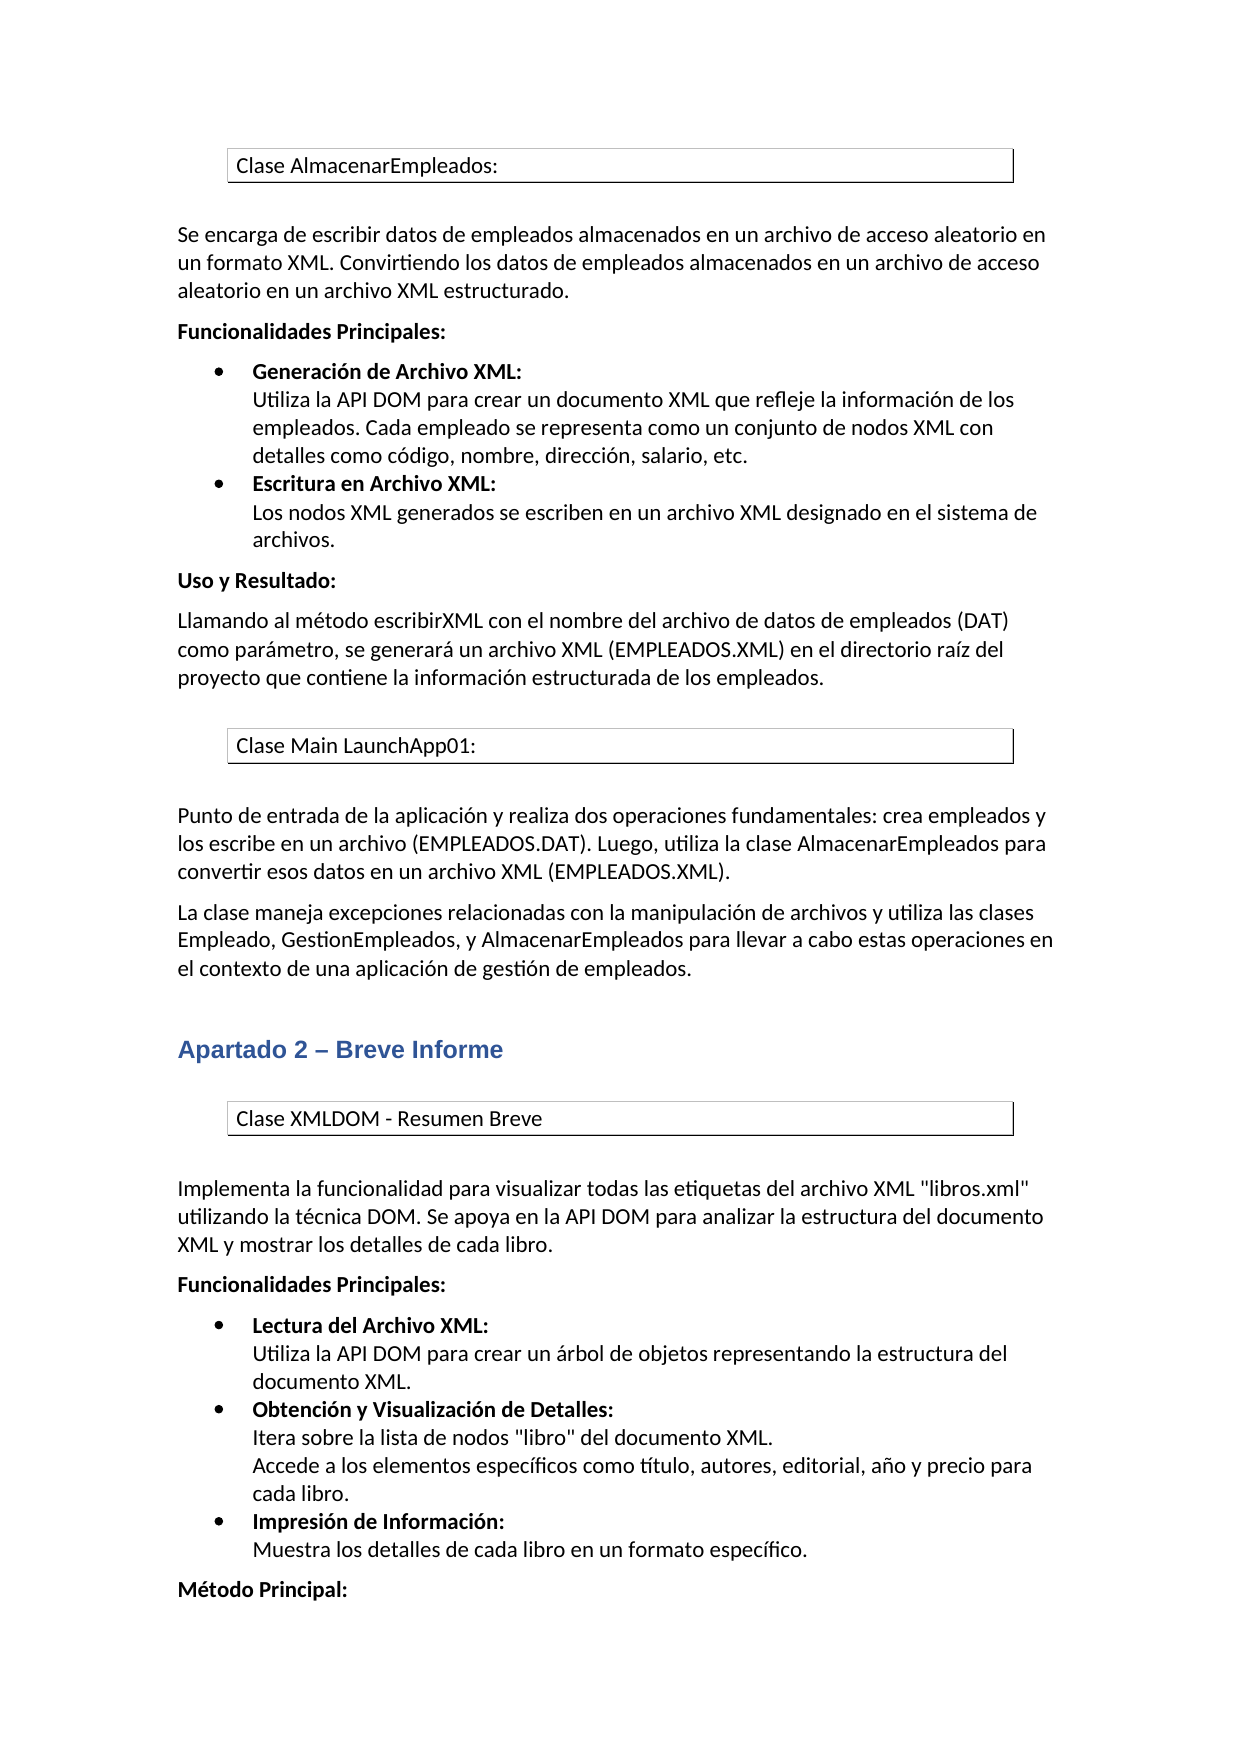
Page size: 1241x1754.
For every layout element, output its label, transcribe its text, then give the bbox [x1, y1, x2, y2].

list Impresión de Información: [215, 1507, 1063, 1535]
list Generación de Archivo XML: [215, 357, 1063, 386]
text Uso y Resultado: [177, 566, 1063, 594]
text La clase maneja excepciones relacionadas con la manipulación de archivos y utiliza las clases Empleado, GestionEmpleados, y AlmacenarEmpleados para llevar a cabo estas operaciones en el contexto de una aplicación de gestión de empleados. [177, 898, 1063, 982]
list Muestra los detalles de cada libro en un formato específico. [252, 1535, 1063, 1563]
list Utiliza la API DOM para crear un documento XML que refleje la información de los empleados. Cada empleado se representa como un conjunto de nodos XML con detalles como código, nombre, dirección, salario, etc. [252, 386, 1063, 469]
list Escritura en Archivo XML: [215, 469, 1063, 498]
text Funcionalidades Principales: [177, 1270, 1063, 1298]
list Obtención y Visualización de Detalles: [215, 1395, 1063, 1423]
text Método Principal: [177, 1576, 1063, 1603]
text Llamando al método escribirXML con el nombre del archivo de datos de empleados (DAT) como parámetro, se generará un archivo XML (EMPLEADOS.XML) en el directorio raíz del proyecto que contiene la información estructurada de los empleados. [177, 607, 1063, 691]
list Accede a los elementos específicos como título, autores, editorial, año y precio para cada libro. [252, 1451, 1063, 1507]
text Clase AlmacenarEmpleados: [228, 149, 1012, 181]
list Itera sobre la lista de nodos "libro" del documento XML. [252, 1423, 1063, 1451]
list Lectura del Archivo XML: [215, 1311, 1063, 1339]
text Clase Main LaunchApp01: [228, 729, 1012, 762]
text Implementa la funcionalidad para visualizar todas las etiquetas del archivo XML "libros.xml" utilizando la técnica DOM. Se apoya en la API DOM para analizar la estructura del documento XML y mostrar los detalles de cada libro. [177, 1174, 1063, 1258]
text Se encarga de escribir datos de empleados almacenados en un archivo de acceso aleatorio en un formato XML. Convirtiendo los datos de empleados almacenados en un archivo de acceso aleatorio en un archivo XML estructurado. [177, 220, 1063, 304]
text Funcionalidades Principales: [177, 317, 1063, 345]
list Los nodos XML generados se escriben en un archivo XML designado en el sistema de archivos. [252, 498, 1063, 554]
list Utiliza la API DOM para crear un árbol de objetos representando la estructura del documento XML. [252, 1339, 1063, 1395]
text Apartado 2 – Breve Informe [177, 1035, 1063, 1063]
text Clase XMLDOM - Resumen Breve [228, 1102, 1012, 1134]
text Punto de entrada de la aplicación y realiza dos operaciones fundamentales: crea empleados y los escribe en un archivo (EMPLEADOS.DAT). Luego, utiliza la clase AlmacenarEmpleados para convertir esos datos en un archivo XML (EMPLEADOS.XML). [177, 801, 1063, 885]
